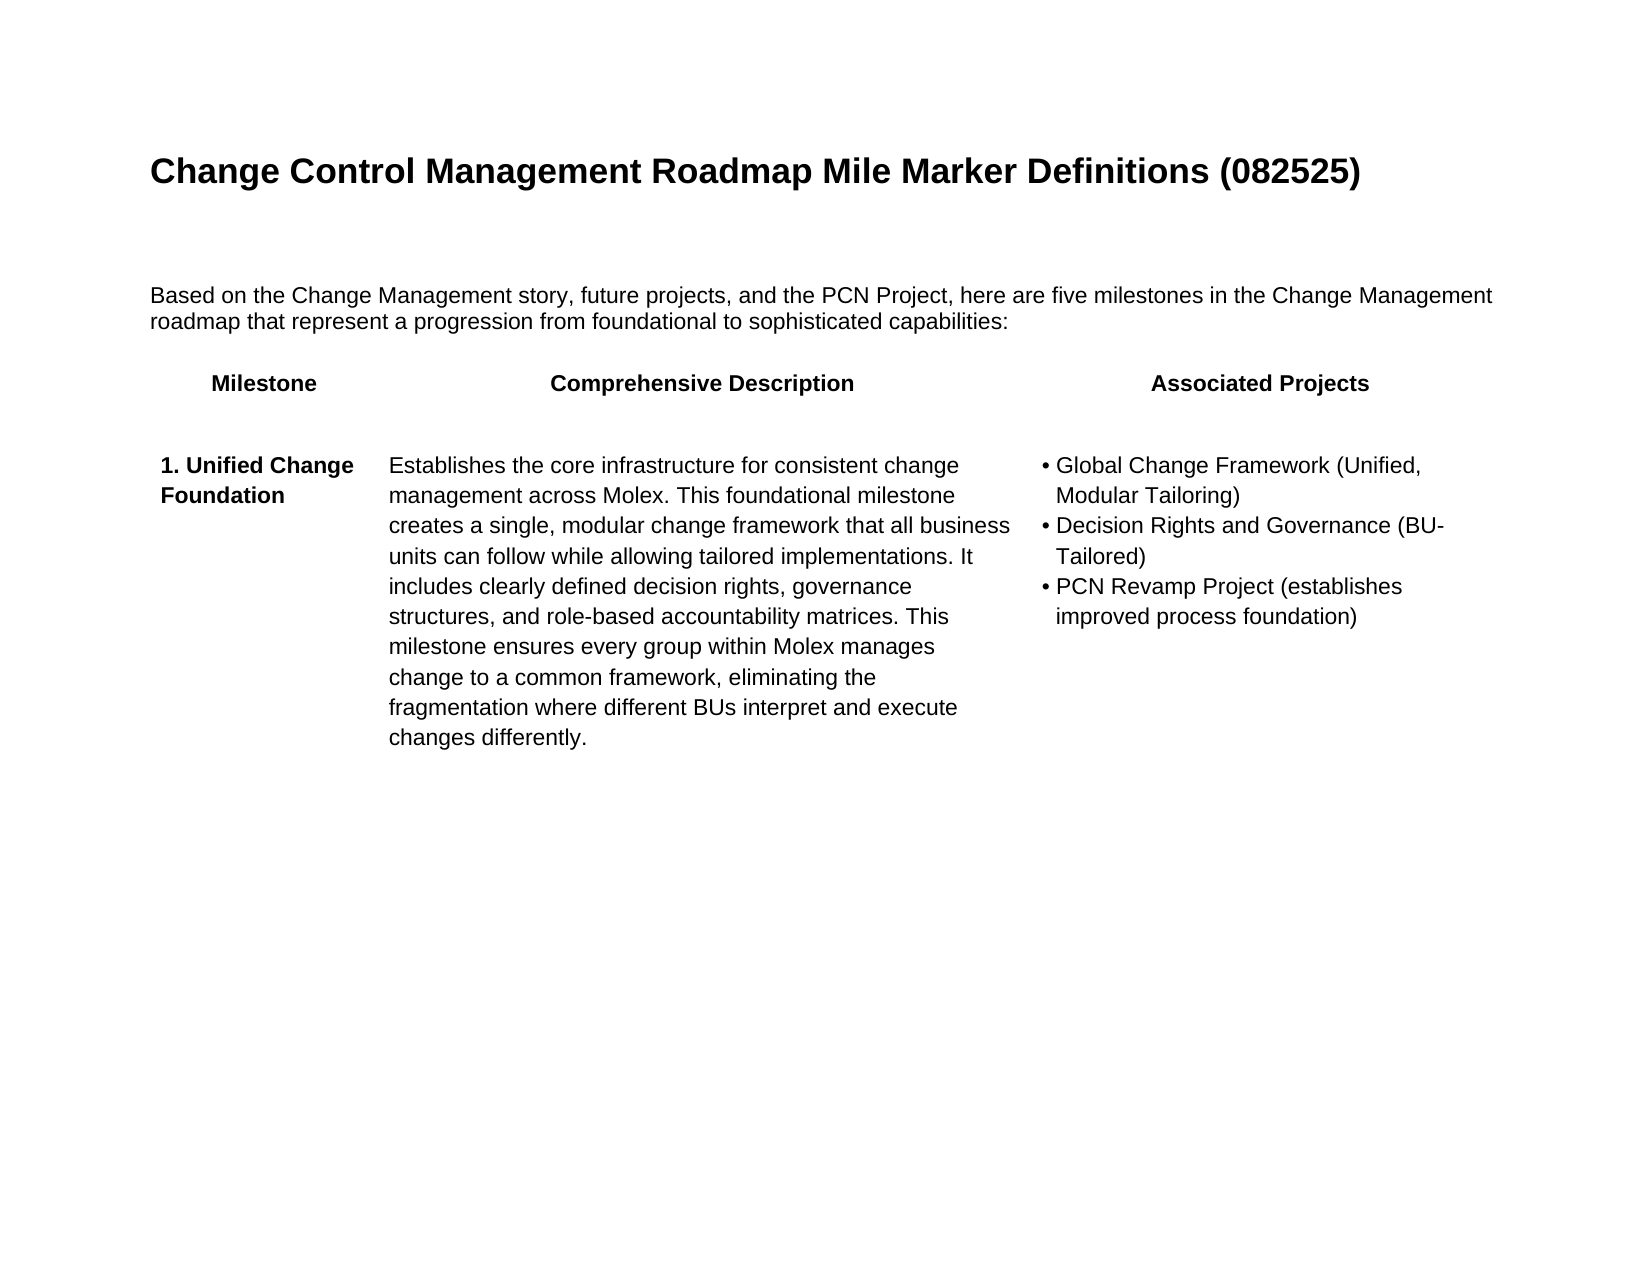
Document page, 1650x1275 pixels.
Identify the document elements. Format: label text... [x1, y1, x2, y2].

table_cell Establishes the core infrastructure for consistent change management across Molex. This foundational milestone creates a single, modular change framework that all business units can follow while allowing tailored implementations. It includes clearly defined decision rights, governance structures, and role-based accountability matrices. This milestone ensures every group within Molex manages change to a common framework, eliminating the fragmentation where different BUs interpret and execute changes differently. [378, 442, 1026, 784]
text Based on the Change Management story, future projects, and the PCN Project, here are five milestones in the Change Management roadmap that represent a progression from foundational to sophisticated capabilities: [150, 282, 1500, 335]
table_header Associated Projects [1026, 360, 1494, 442]
table_cell 1. Unified Change Foundation [150, 442, 378, 784]
text Change Control Management Roadmap Mile Marker Definitions (082525) [150, 150, 1500, 191]
table_header Milestone [150, 360, 378, 442]
table_cell • Global Change Framework (Unified, Modular Tailoring) • Decision Rights and Governance (BU-Tailored) • PCN Revamp Project (establishes improved process foundation) [1026, 442, 1494, 784]
table_header Comprehensive Description [378, 360, 1026, 442]
